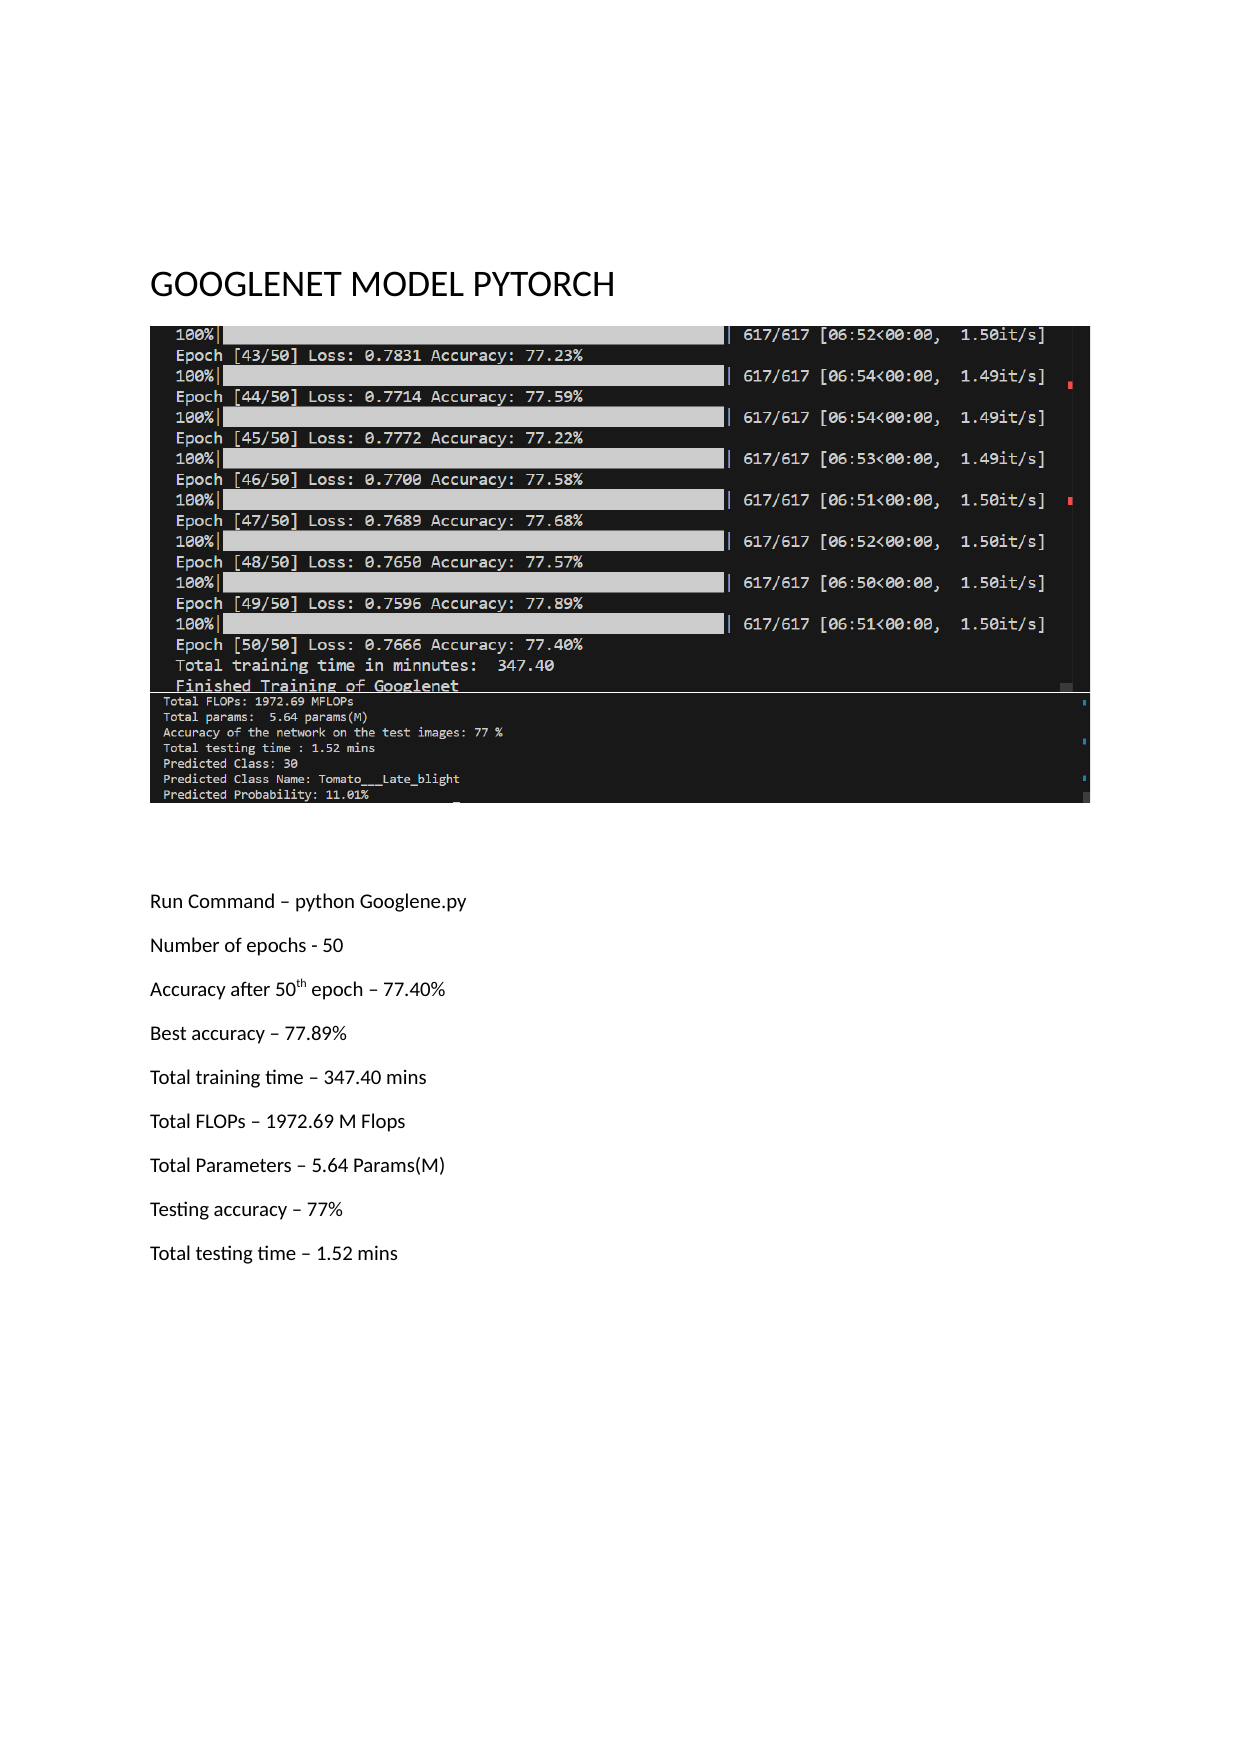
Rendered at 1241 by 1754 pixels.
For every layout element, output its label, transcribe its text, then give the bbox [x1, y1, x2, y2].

text Number of epochs - 50 [150, 932, 1090, 957]
text Testing accuracy – 77% [150, 1196, 1090, 1222]
text Total testing time – 1.52 mins [150, 1240, 1090, 1266]
text GOOGLENET MODEL PYTORCH [150, 260, 1090, 306]
text Accuracy after 50th epoch – 77.40% [150, 976, 1090, 1001]
text Best accuracy – 77.89% [150, 1020, 1090, 1045]
text Total training time – 347.40 mins [150, 1064, 1090, 1089]
picture [150, 326, 1091, 692]
text Run Command – python Googlene.py [150, 888, 1090, 913]
text Total FLOPs – 1972.69 M Flops [150, 1108, 1090, 1133]
text Total Parameters – 5.64 Params(M) [150, 1152, 1090, 1178]
picture [150, 693, 1091, 803]
